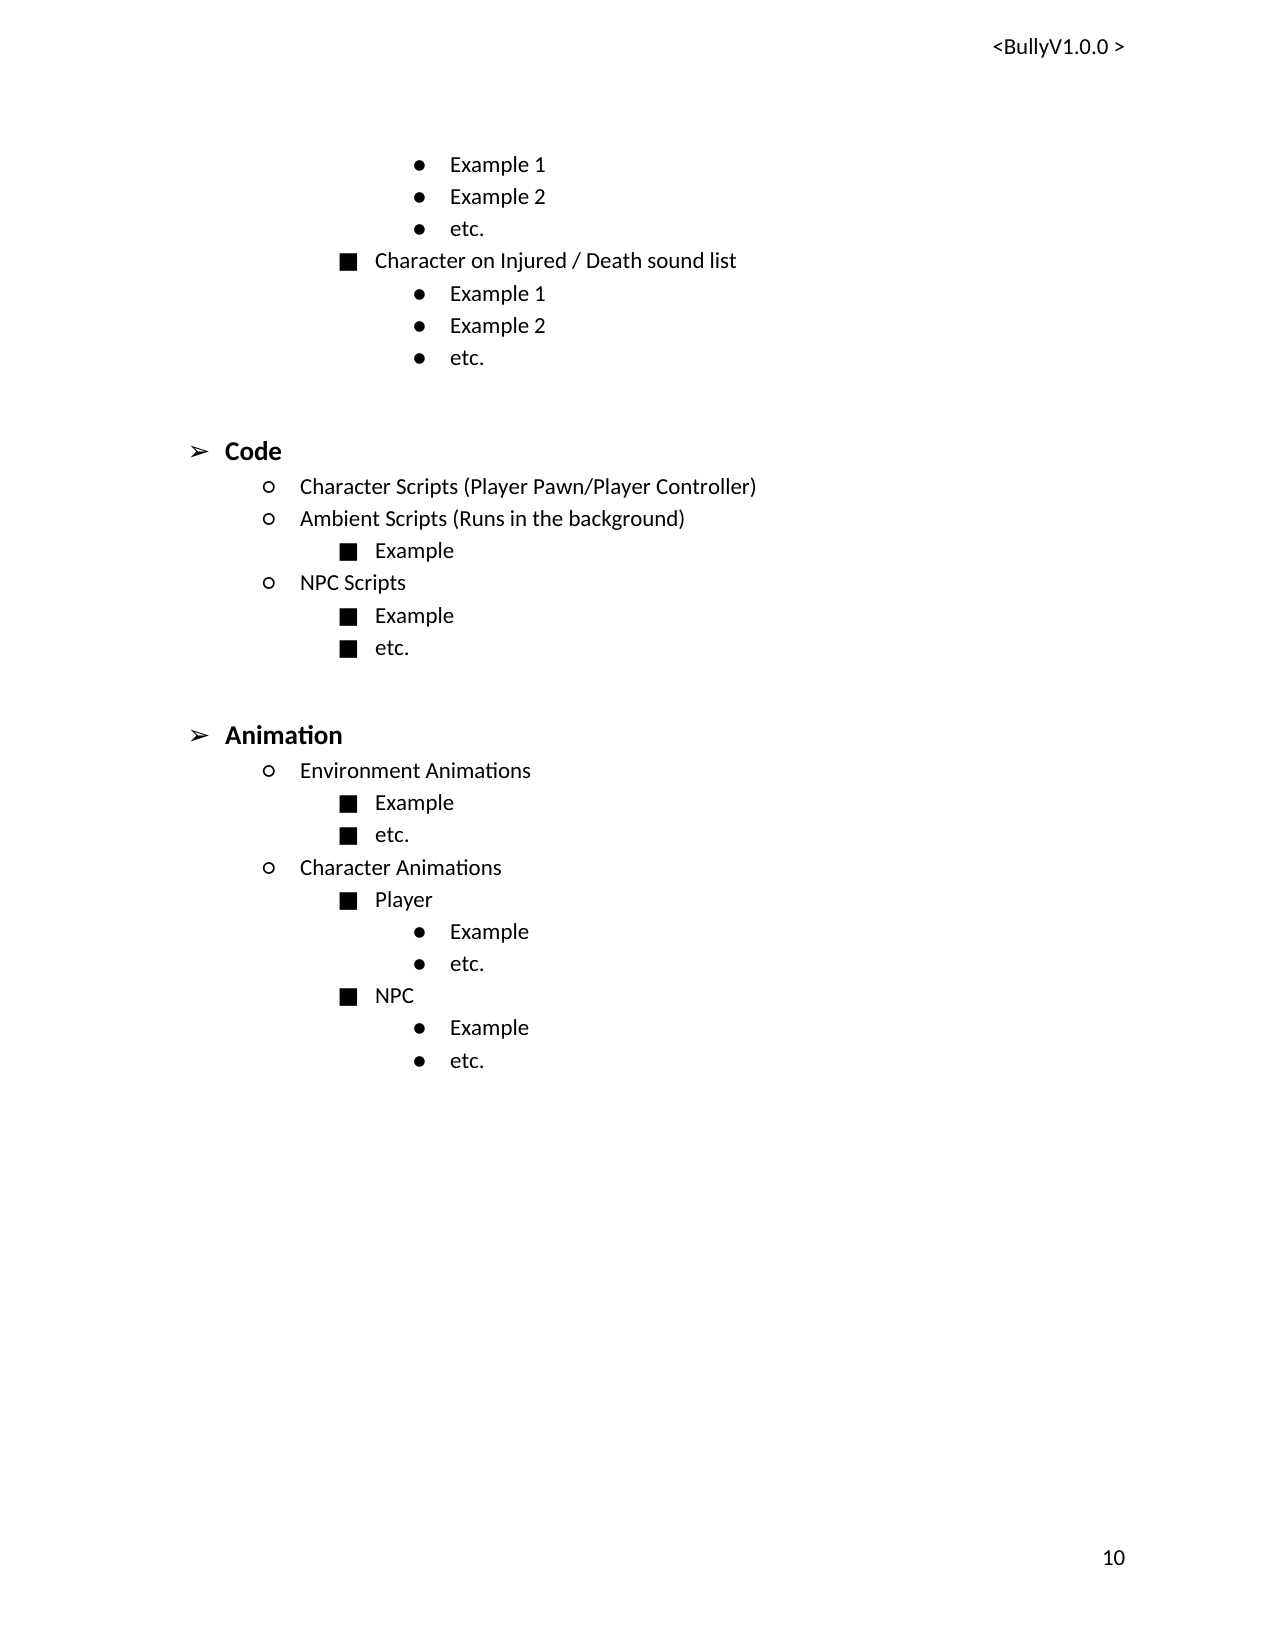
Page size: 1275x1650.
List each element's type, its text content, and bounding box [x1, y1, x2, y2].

list Example [412, 917, 1125, 945]
list Character Scripts (Player Pawn/Player Controller) [262, 472, 1125, 500]
list Example 2 [412, 182, 1125, 210]
list etc. [337, 633, 1125, 661]
list Example [412, 1013, 1125, 1042]
list NPC Scripts [262, 568, 1125, 597]
list etc. [412, 949, 1125, 977]
list Example 1 [412, 150, 1125, 178]
list Ambient Scripts (Runs in the background) [262, 504, 1125, 532]
list Example [337, 601, 1125, 629]
list Character Animations [262, 853, 1125, 881]
list Environment Animations [262, 756, 1125, 784]
list Character on Injured / Death sound list [337, 247, 1125, 274]
list NPC [337, 981, 1125, 1009]
list Example 2 [412, 311, 1125, 339]
list etc. [412, 343, 1125, 371]
list etc. [412, 214, 1125, 242]
list Example [337, 788, 1125, 816]
list Player [337, 885, 1125, 913]
list etc. [412, 1046, 1125, 1074]
list Example 1 [412, 279, 1125, 307]
list Example [337, 536, 1125, 564]
subtitle Code [187, 434, 1125, 467]
list etc. [337, 820, 1125, 848]
subtitle Animation [187, 718, 1125, 751]
